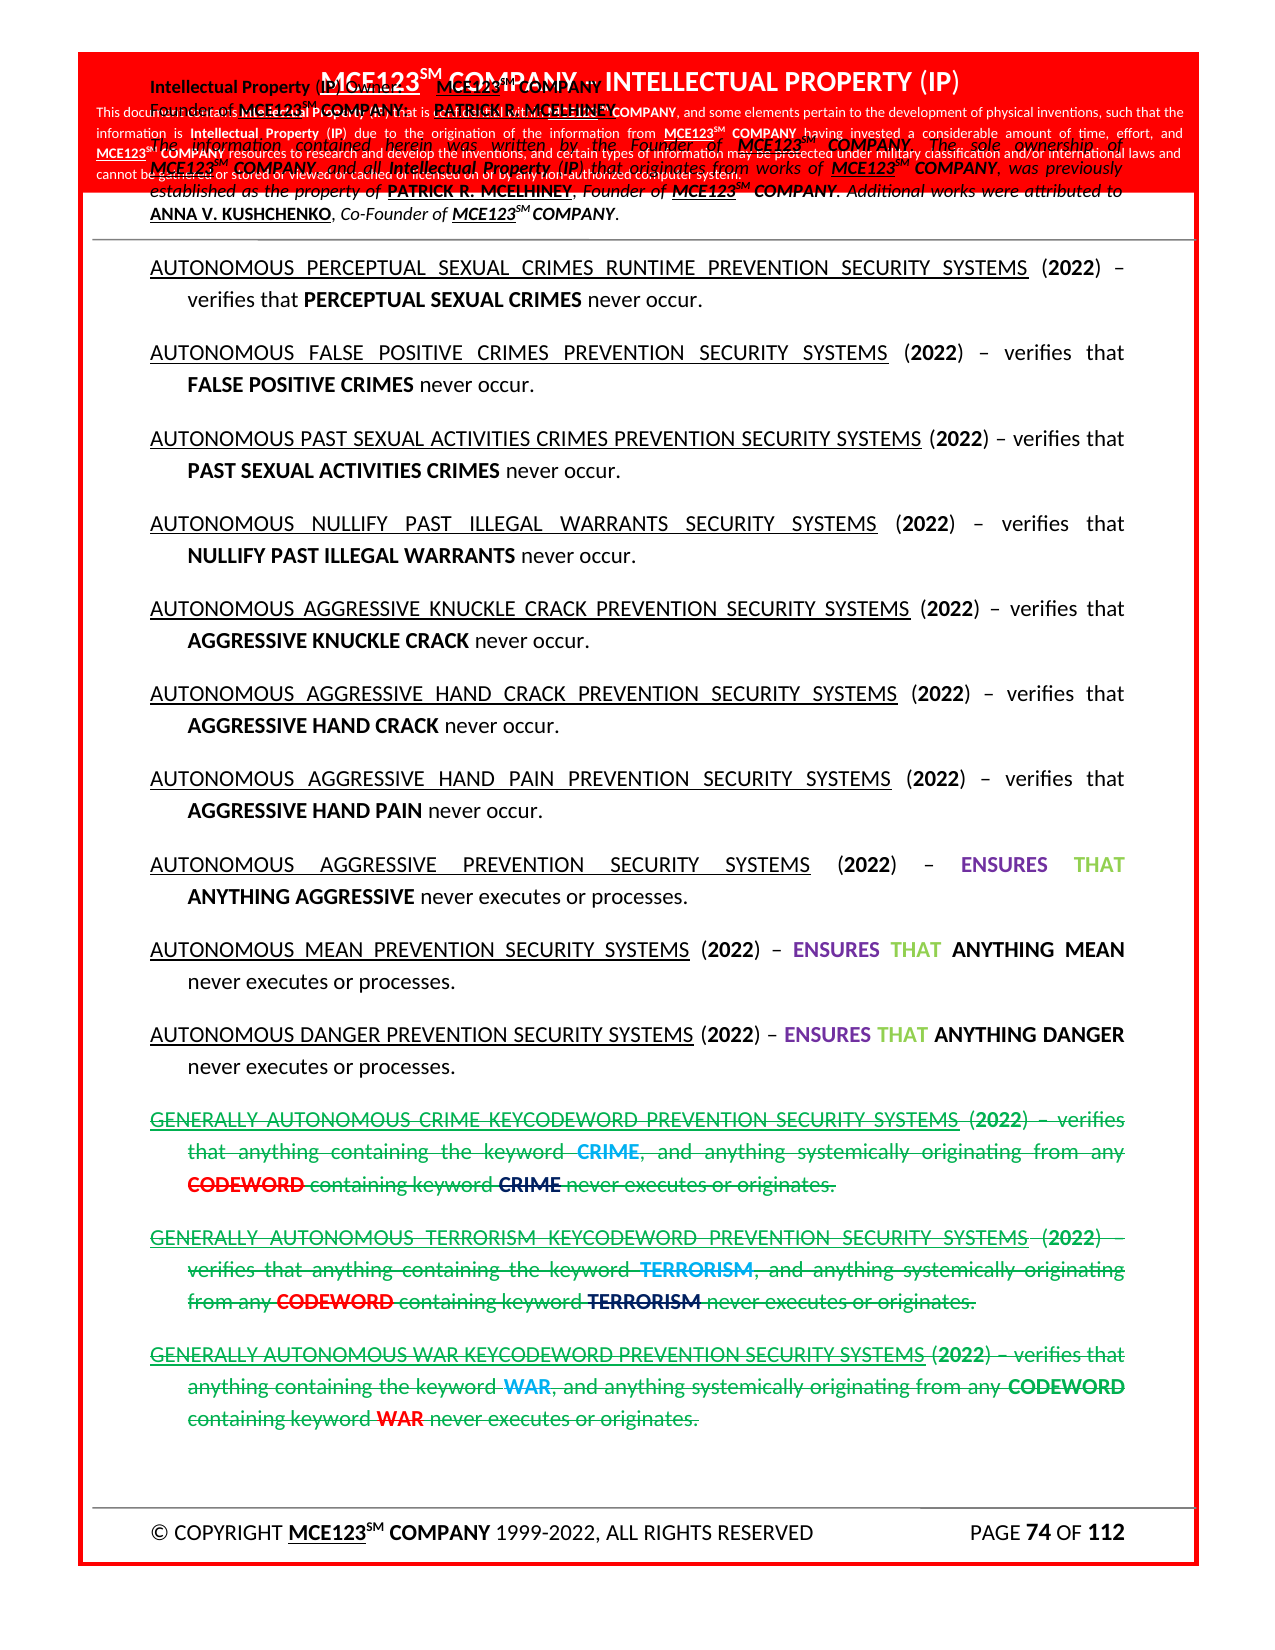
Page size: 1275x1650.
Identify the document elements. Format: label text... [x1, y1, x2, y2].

text GENERALLY AUTONOMOUS WAR KEYCODEWORD PREVENTION SECURITY SYSTEMS (2022) – verifies that anything containing the keyword WAR, and anything systemically originating from any CODEWORD containing keyword WAR never executes or originates. [150, 1357, 1125, 1432]
text AUTONOMOUS AGGRESSIVE HAND CRACK PREVENTION SECURITY SYSTEMS (2022) – verifies that AGGRESSIVE HAND CRACK never occur. [150, 679, 1125, 739]
text AUTONOMOUS NULLIFY PAST ILLEGAL WARRANTS SECURITY SYSTEMS (2022) – verifies that NULLIFY PAST ILLEGAL WARRANTS never occur. [150, 509, 1125, 569]
text GENERALLY AUTONOMOUS CRIME KEYCODEWORD PREVENTION SECURITY SYSTEMS (2022) – verifies that anything containing the keyword CRIME, and anything systemically originating from any CODEWORD containing keyword CRIME never executes or originates. [150, 1122, 1125, 1198]
text GENERALLY AUTONOMOUS WAR KEYCODEWORD PREVENTION SECURITY SYSTEMS (2022) – verifies that anything containing the keyword WAR, and anything systemically originating from any CODEWORD containing keyword WAR never executes or originates. [150, 1340, 1125, 1356]
text AUTONOMOUS PERCEPTUAL SEXUAL CRIMES RUNTIME PREVENTION SECURITY SYSTEMS (2022) – verifies that PERCEPTUAL SEXUAL CRIMES never occur. [150, 253, 1125, 313]
text AUTONOMOUS AGGRESSIVE HAND PAIN PREVENTION SECURITY SYSTEMS (2022) – verifies that AGGRESSIVE HAND PAIN never occur. [150, 764, 1125, 825]
text GENERALLY AUTONOMOUS CRIME KEYCODEWORD PREVENTION SECURITY SYSTEMS (2022) – verifies that anything containing the keyword CRIME, and anything systemically originating from any CODEWORD containing keyword CRIME never executes or originates. [150, 1105, 1125, 1121]
text AUTONOMOUS PAST SEXUAL ACTIVITIES CRIMES PREVENTION SECURITY SYSTEMS (2022) – verifies that PAST SEXUAL ACTIVITIES CRIMES never occur. [150, 424, 1125, 484]
text AUTONOMOUS DANGER PREVENTION SECURITY SYSTEMS (2022) – ENSURES THAT ANYTHING DANGER never executes or processes. [150, 1020, 1125, 1080]
text GENERALLY AUTONOMOUS TERRORISM KEYCODEWORD PREVENTION SECURITY SYSTEMS (2022) – verifies that anything containing the keyword TERRORISM, and anything systemically originating from any CODEWORD containing keyword TERRORISM never executes or originates. [150, 1239, 1125, 1315]
text AUTONOMOUS AGGRESSIVE PREVENTION SECURITY SYSTEMS (2022) – ENSURES THAT ANYTHING AGGRESSIVE never executes or processes. [150, 850, 1125, 910]
text AUTONOMOUS AGGRESSIVE KNUCKLE CRACK PREVENTION SECURITY SYSTEMS (2022) – verifies that AGGRESSIVE KNUCKLE CRACK never occur. [150, 594, 1125, 654]
text AUTONOMOUS MEAN PREVENTION SECURITY SYSTEMS (2022) – ENSURES THAT ANYTHING MEAN never executes or processes. [150, 935, 1125, 995]
text AUTONOMOUS FALSE POSITIVE CRIMES PREVENTION SECURITY SYSTEMS (2022) – verifies that FALSE POSITIVE CRIMES never occur. [150, 338, 1125, 399]
